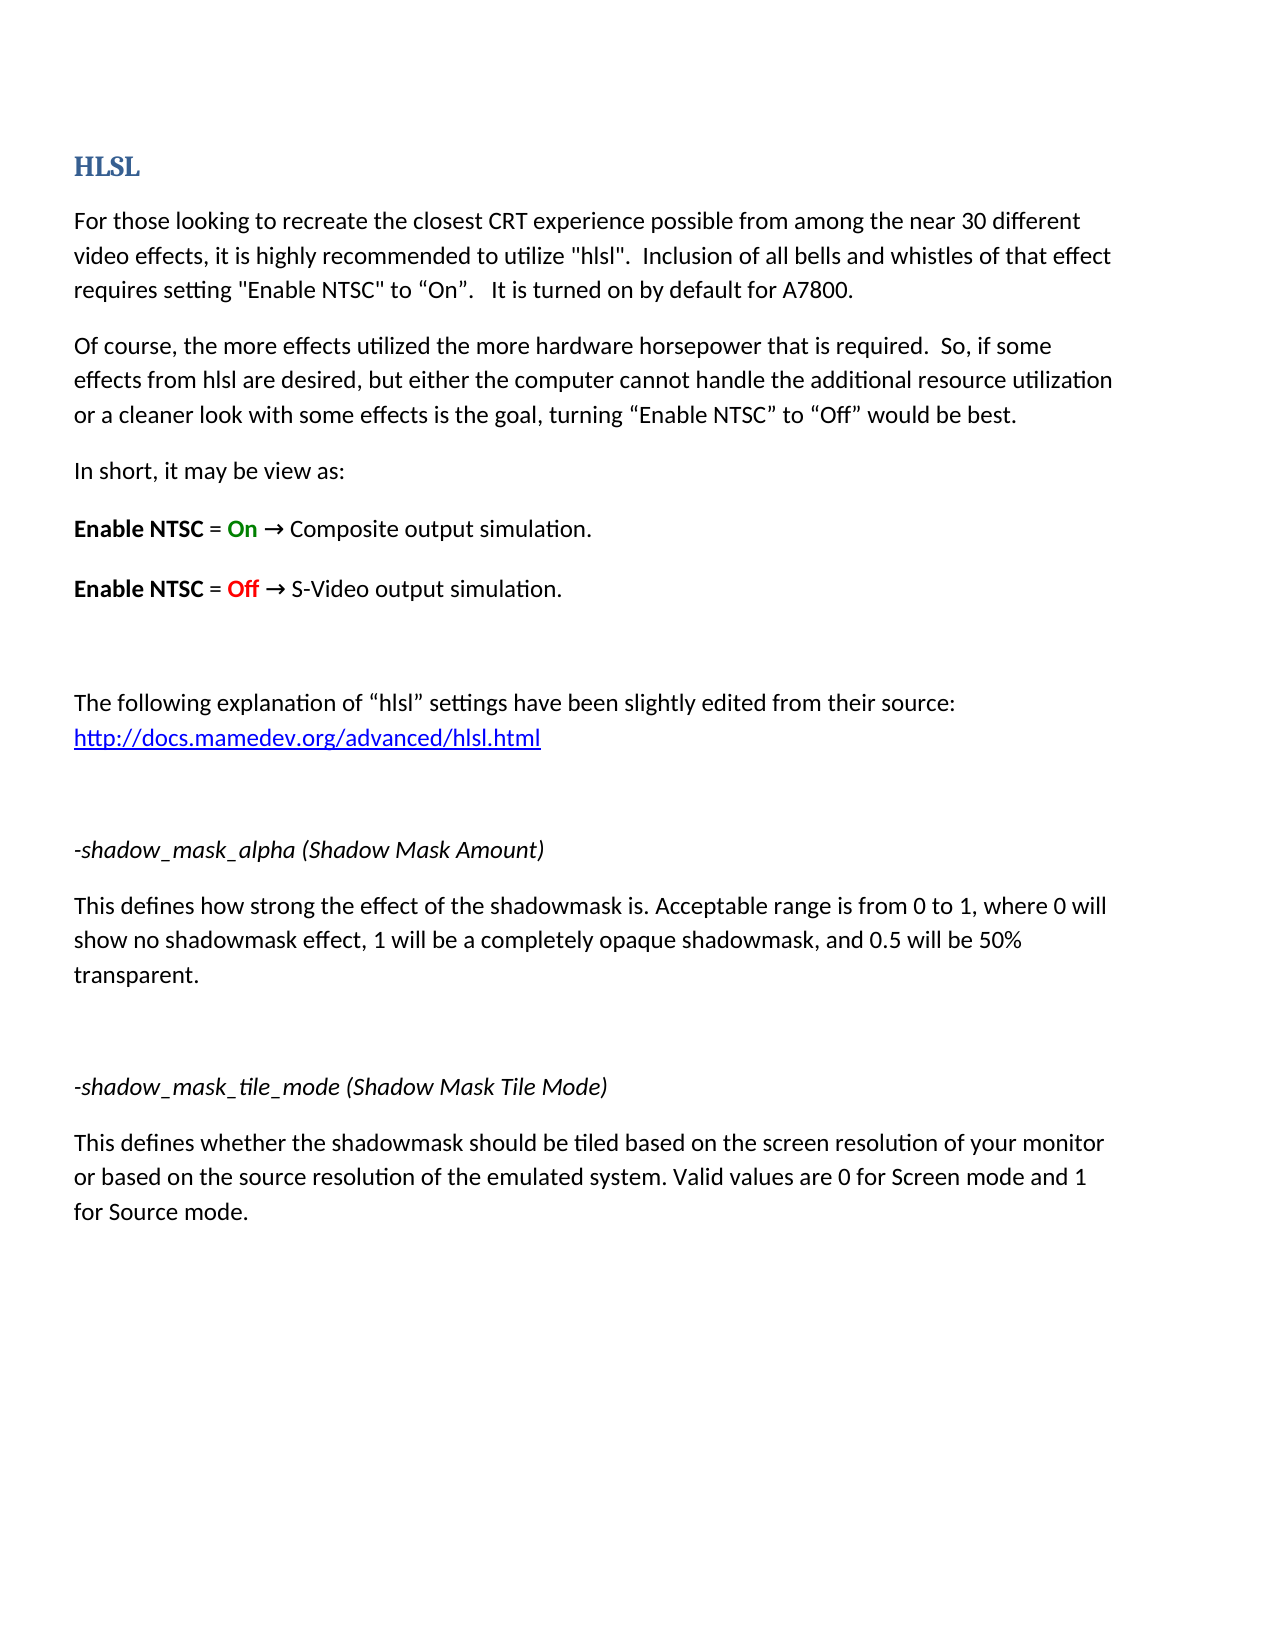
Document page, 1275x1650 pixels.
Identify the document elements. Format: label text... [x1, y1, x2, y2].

subtitle -shadow_mask_alpha (Shadow Mask Amount) [73, 834, 1121, 865]
text This defines whether the shadowmask should be tiled based on the screen resolution of your monitor or based on the source resolution of the emulated system. Valid values are 0 for Screen mode and 1 for Source mode. [73, 1127, 1120, 1226]
text Enable NTSC = Off → S-Video output simulation. [73, 571, 1120, 605]
text This defines how strong the effect of the shadowmask is. Acceptable range is from 0 to 1, where 0 will show no shadowmask effect, 1 will be a completely opaque shadowmask, and 0.5 will be 50% transparent. [73, 890, 1120, 989]
subtitle HLSL [73, 150, 1200, 183]
text For those looking to recreate the closest CRT experience possible from among the near 30 different video effects, it is highly recommended to utilize "hlsl". Inclusion of all bells and whistles of that effect requires setting "Enable NTSC" to “On”. It is turned on by default for A7800. [73, 205, 1120, 305]
text The following explanation of “hlsl” settings have been slightly edited from their source: [73, 687, 1120, 717]
subtitle -shadow_mask_tile_mode (Shadow Mask Tile Mode) [73, 1071, 1121, 1101]
text Of course, the more effects utilized the more hardware horsepower that is required. So, if some effects from hlsl are desired, but either the computer cannot handle the additional resource utilization or a cleaner look with some effects is the goal, turning “Enable NTSC” to “Off” would be best. [73, 330, 1120, 430]
text http://docs.mamedev.org/advanced/hlsl.html [73, 722, 1200, 753]
text Enable NTSC = On → Composite output simulation. [73, 511, 1120, 545]
text In short, it may be view as: [73, 455, 1120, 486]
